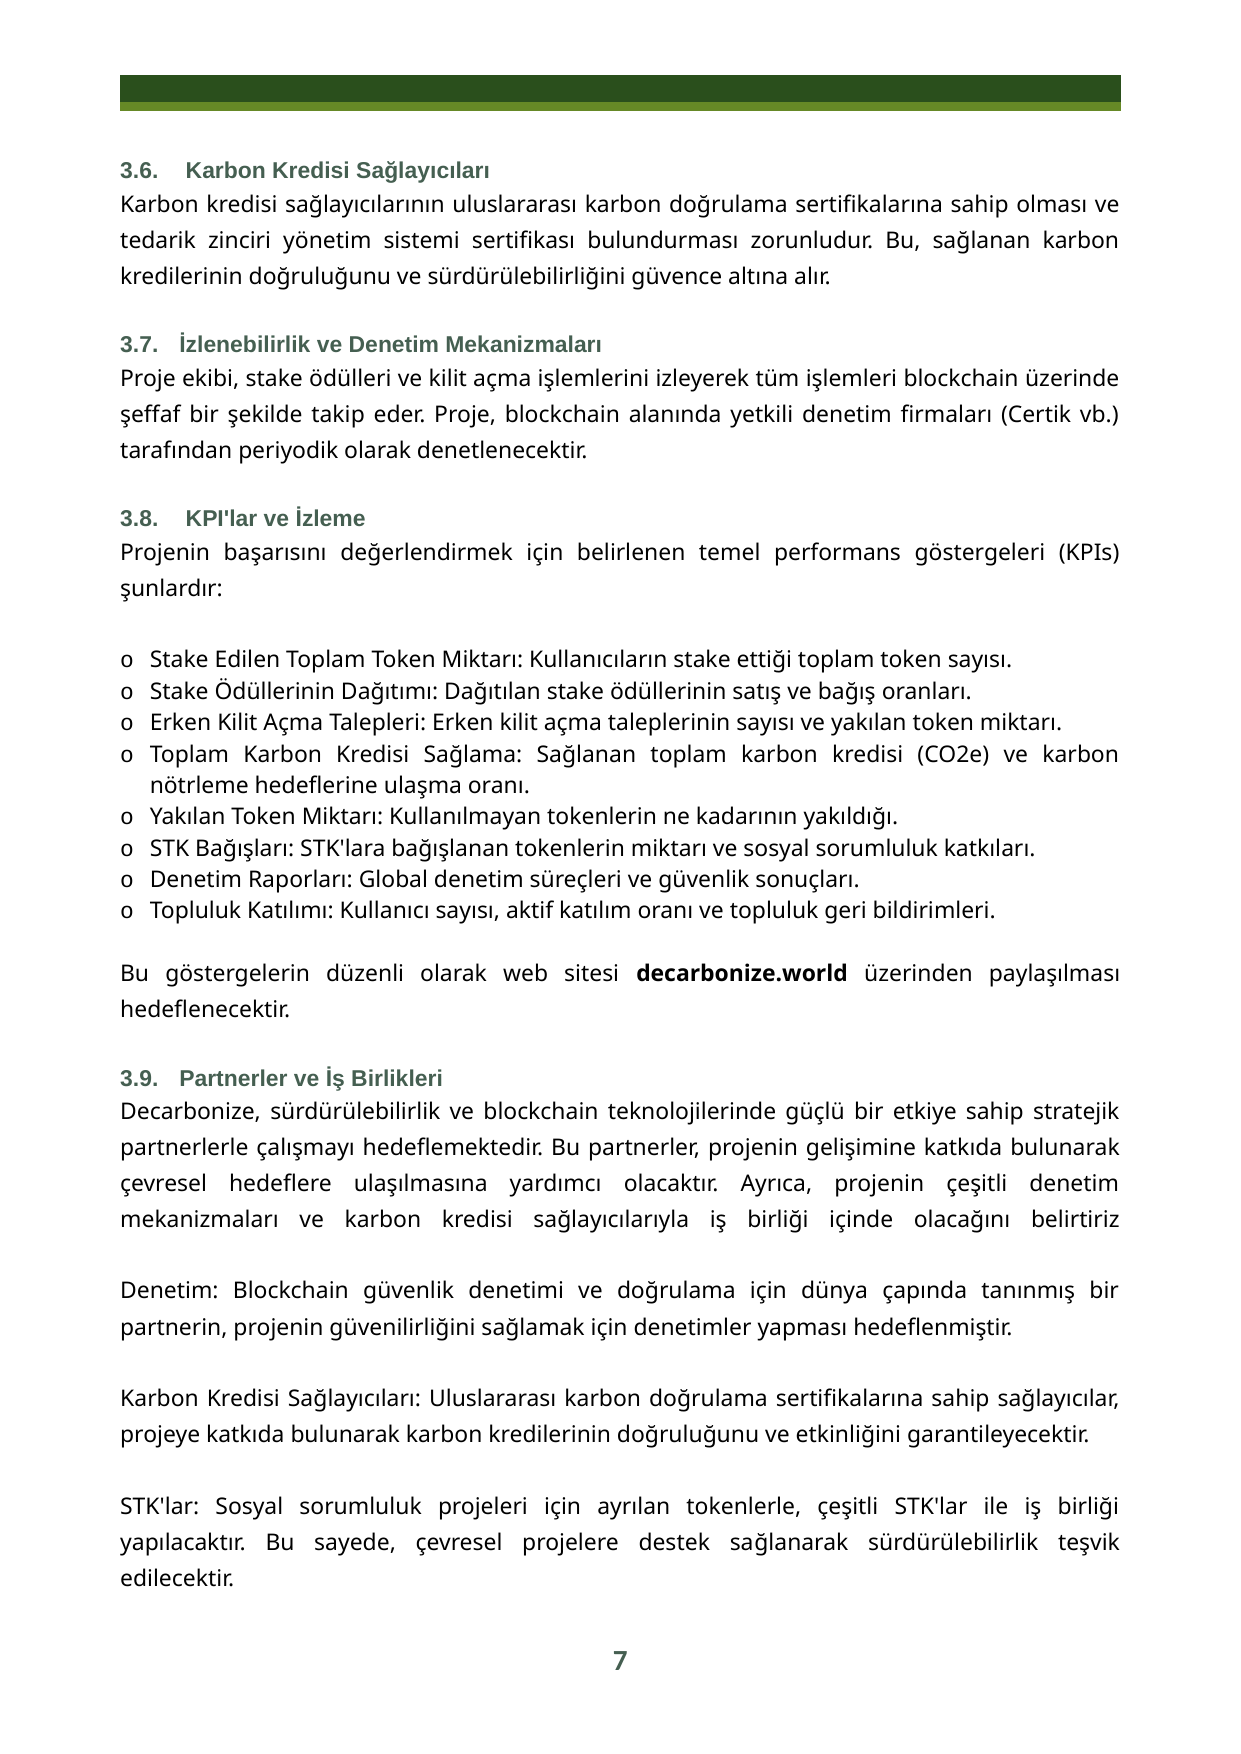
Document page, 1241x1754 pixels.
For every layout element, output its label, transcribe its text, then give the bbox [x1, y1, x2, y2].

list STK Bağışları: STK'lara bağışlanan tokenlerin miktarı ve sosyal sorumluluk katkıları. [120, 831, 1120, 863]
text Karbon kredisi sağlayıcılarının uluslararası karbon doğrulama sertifikalarına sahip olması ve tedarik zinciri yönetim sistemi sertifikası bulundurması zorunludur. Bu, sağlanan karbon kredilerinin doğruluğunu ve sürdürülebilirliğini güvence altına alır. [120, 188, 1120, 291]
list Topluluk Katılımı: Kullanıcı sayısı, aktif katılım oranı ve topluluk geri bildirimleri. [120, 894, 1120, 926]
text Bu göstergelerin düzenli olarak web sitesi decarbonize.world üzerinden paylaşılması hedeflenecektir. [120, 957, 1120, 1024]
list Karbon Kredisi Sağlayıcıları [120, 157, 1120, 184]
list Denetim Raporları: Global denetim süreçleri ve güvenlik sonuçları. [120, 863, 1120, 894]
list Yakılan Token Miktarı: Kullanılmayan tokenlerin ne kadarının yakıldığı. [120, 800, 1120, 831]
text Decarbonize, sürdürülebilirlik ve blockchain teknolojilerinde güçlü bir etkiye sahip stratejik partnerlerle çalışmayı hedeflemektedir. Bu partnerler, projenin gelişimine katkıda bulunarak çevresel hedeflere ulaşılmasına yardımcı olacaktır. Ayrıca, projenin çeşitli denetim mekanizmaları ve karbon kredisi sağlayıcılarıyla iş birliği içinde olacağını belirtiriz Denetim: Blockchain güvenlik denetimi ve doğrulama için dünya çapında tanınmış bir partnerin, projenin güvenilirliğini sağlamak için denetimler yapması hedeflenmiştir. [120, 1095, 1120, 1342]
list Stake Ödüllerinin Dağıtımı: Dağıtılan stake ödüllerinin satış ve bağış oranları. [120, 675, 1120, 706]
list Toplam Karbon Kredisi Sağlama: Sağlanan toplam karbon kredisi (CO2e) ve karbon nötrleme hedeflerine ulaşma oranı. [120, 737, 1120, 800]
list KPI'lar ve İzleme [120, 505, 1120, 532]
text Karbon Kredisi Sağlayıcıları: Uluslararası karbon doğrulama sertifikalarına sahip sağlayıcılar, projeye katkıda bulunarak karbon kredilerinin doğruluğunu ve etkinliğini garantileyecektir. [120, 1346, 1120, 1449]
text STK'lar: Sosyal sorumluluk projeleri için ayrılan tokenlerle, çeşitli STK'lar ile iş birliği yapılacaktır. Bu sayede, çevresel projelere destek sağlanarak sürdürülebilirlik teşvik edilecektir. [120, 1454, 1120, 1593]
text Projenin başarısını değerlendirmek için belirlenen temel performans göstergeleri (KPIs) şunlardır: [120, 536, 1120, 603]
list Erken Kilit Açma Talepleri: Erken kilit açma taleplerinin sayısı ve yakılan token miktarı. [120, 706, 1120, 737]
list Partnerler ve İş Birlikleri [120, 1064, 1120, 1091]
list İzlenebilirlik ve Denetim Mekanizmaları [120, 331, 1120, 358]
list Stake Edilen Toplam Token Miktarı: Kullanıcıların stake ettiği toplam token sayısı. [120, 643, 1120, 675]
text Proje ekibi, stake ödülleri ve kilit açma işlemlerini izleyerek tüm işlemleri blockchain üzerinde şeffaf bir şekilde takip eder. Proje, blockchain alanında yetkili denetim firmaları (Certik vb.) tarafından periyodik olarak denetlenecektir. [120, 362, 1120, 465]
